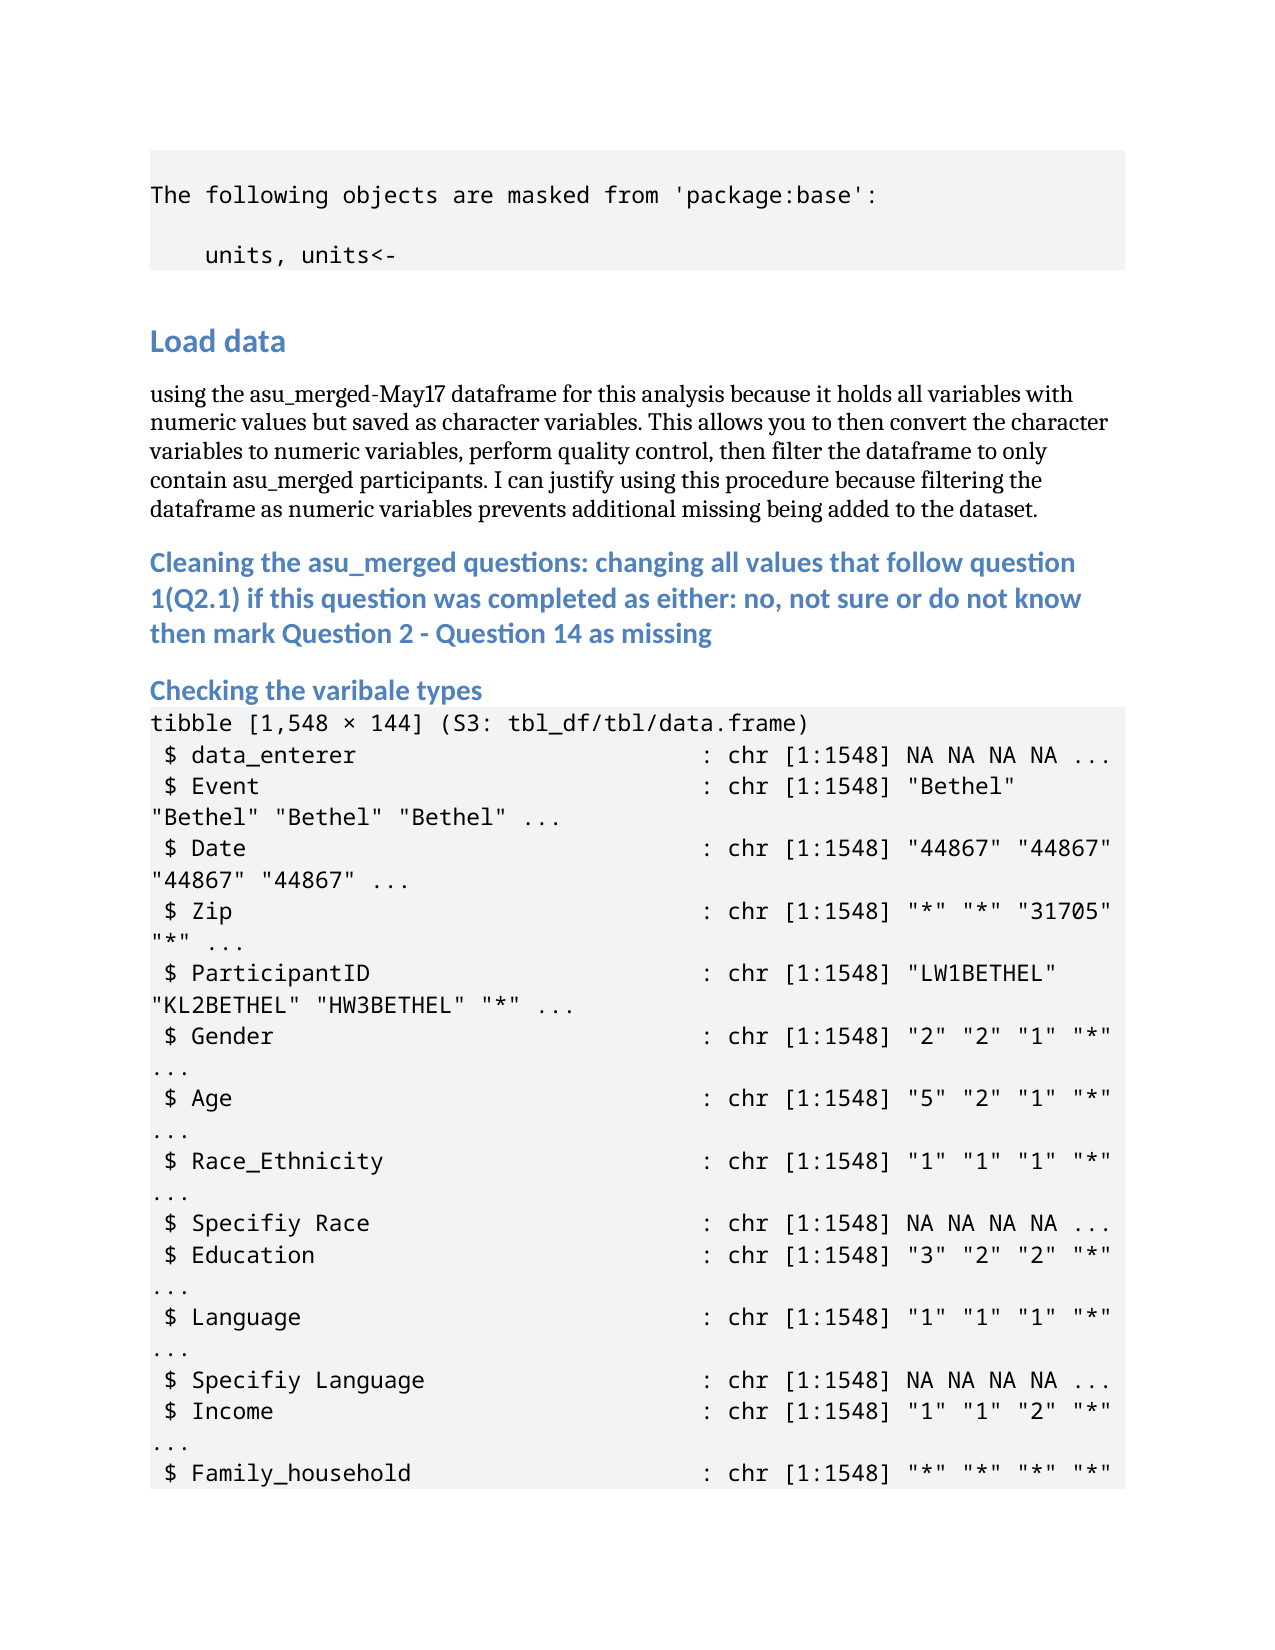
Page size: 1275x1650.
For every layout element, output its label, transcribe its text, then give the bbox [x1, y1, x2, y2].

text using the asu_merged-May17 dataframe for this analysis because it holds all variables with numeric values but saved as character variables. This allows you to then convert the character variables to numeric variables, perform quality control, then filter the dataframe to only contain asu_merged participants. I can justify using this procedure because filtering the dataframe as numeric variables prevents additional missing being added to the dataset. [150, 379, 1125, 523]
subtitle Checking the varibale types [150, 672, 1125, 707]
subtitle Cleaning the asu_merged questions: changing all values that follow question 1(Q2.1) if this question was completed as either: no, not sure or do not know then mark Question 2 - Question 14 as missing [150, 544, 1125, 651]
subtitle Load data [150, 320, 1125, 361]
